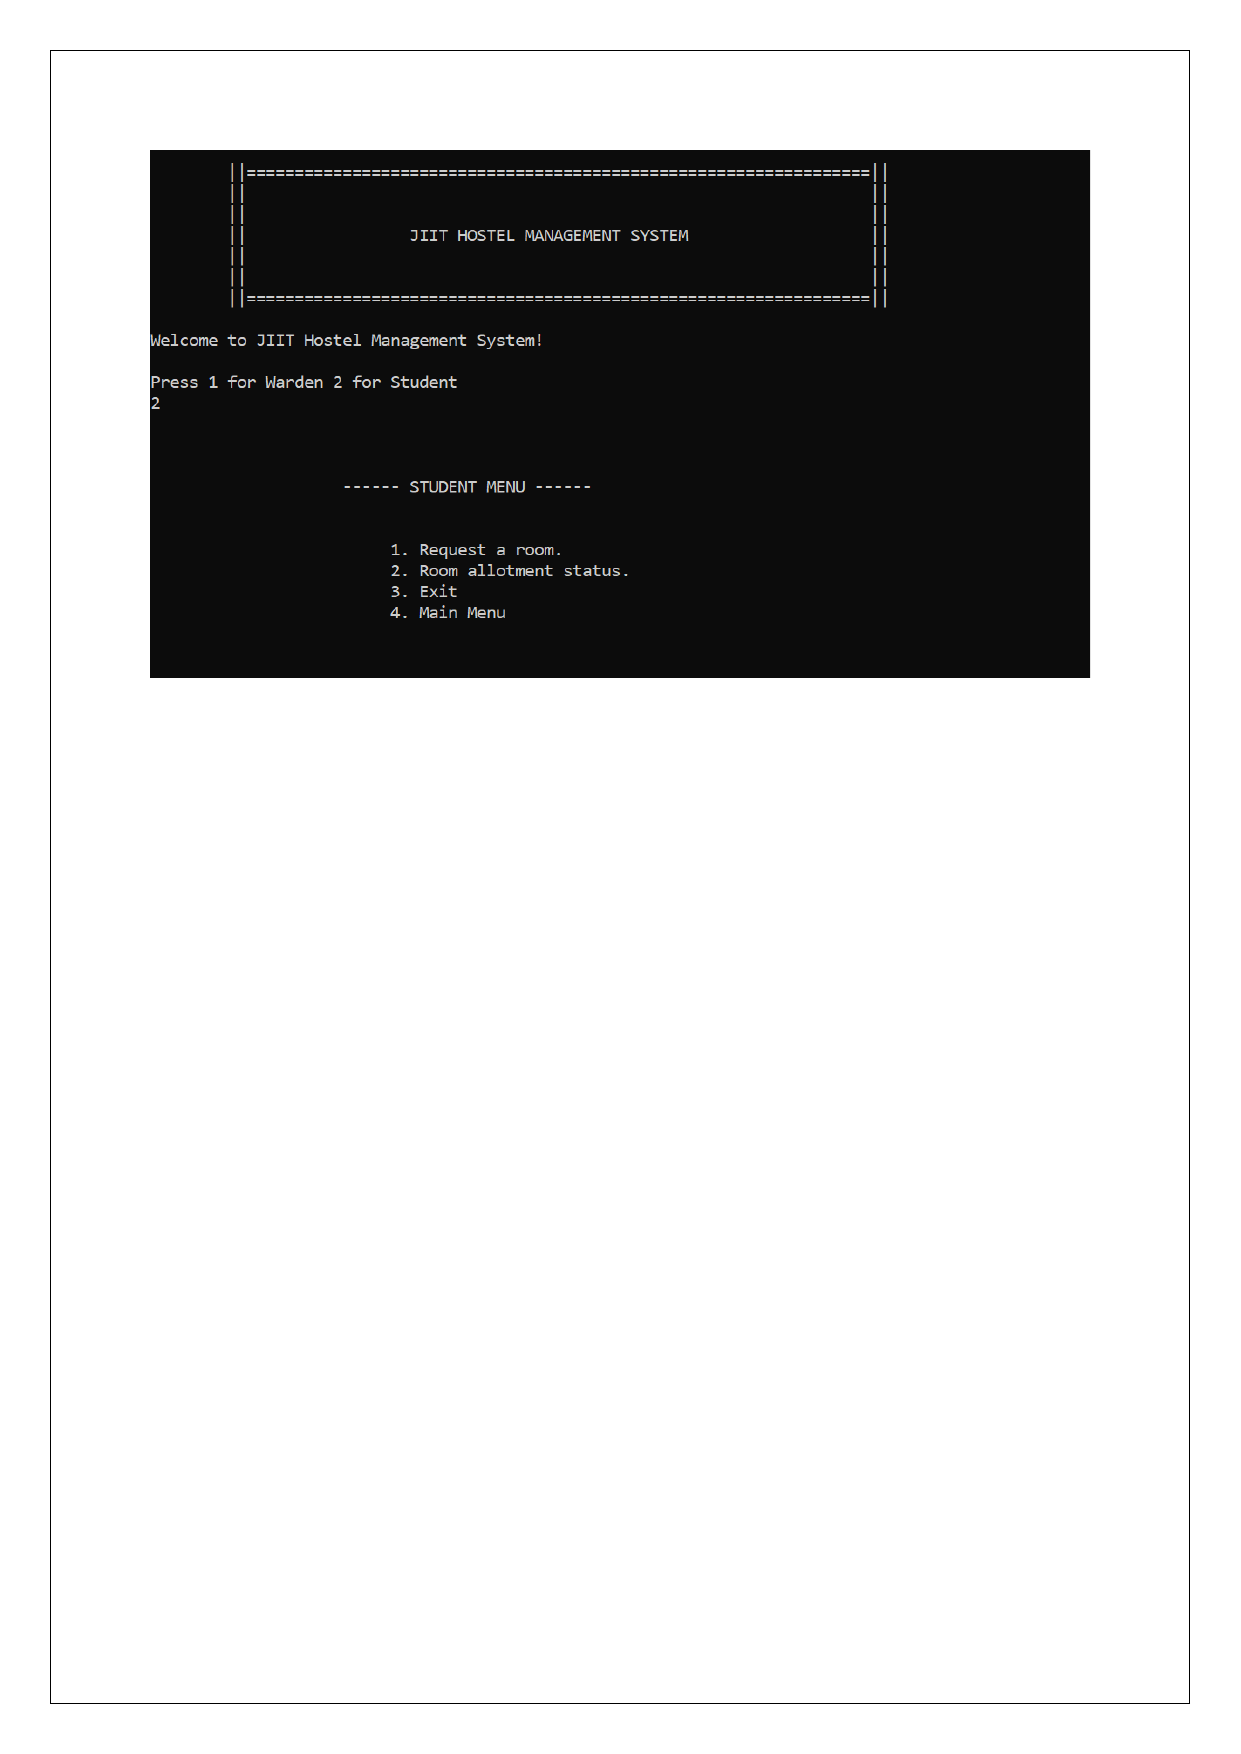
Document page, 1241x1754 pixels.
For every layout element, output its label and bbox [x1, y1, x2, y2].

picture [150, 150, 1091, 678]
